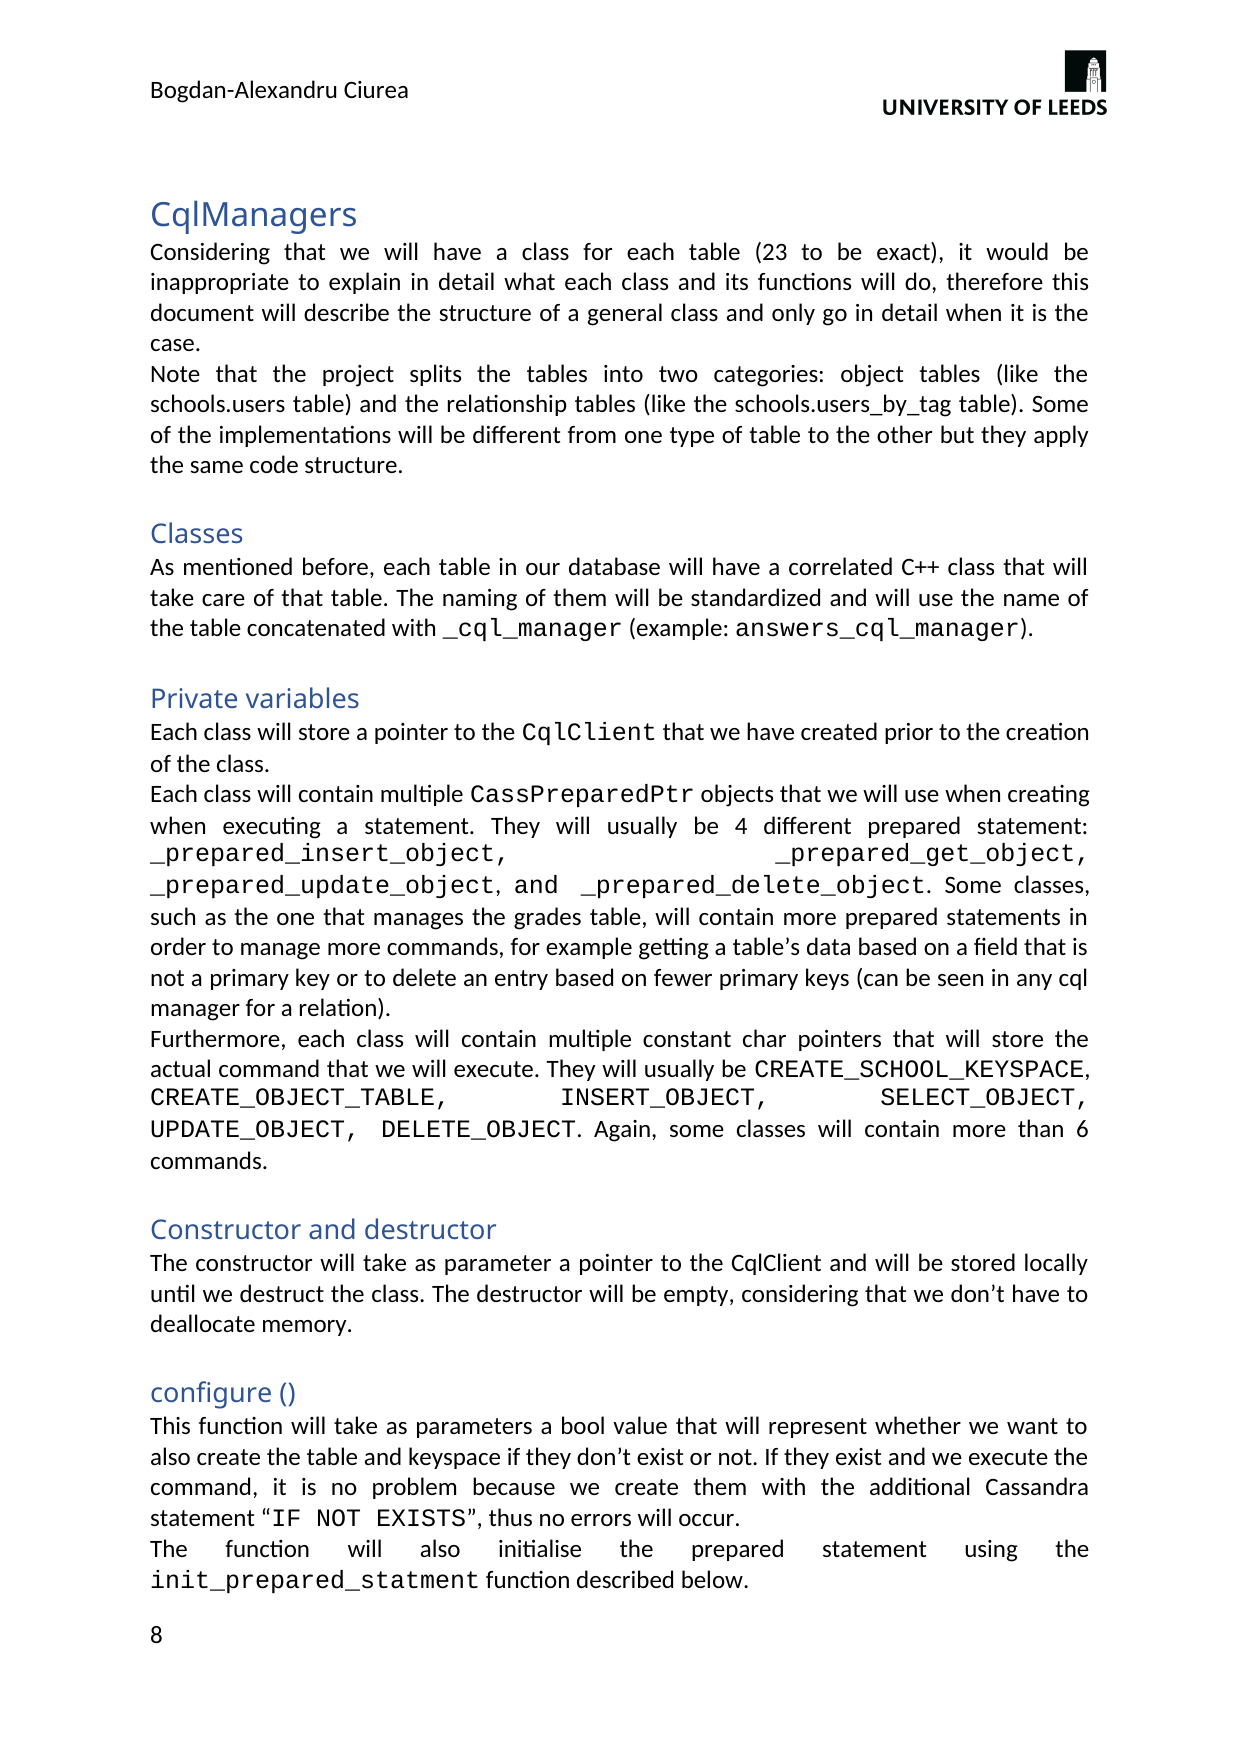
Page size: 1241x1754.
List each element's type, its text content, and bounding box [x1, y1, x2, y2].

subtitle CqlManagers [150, 190, 1090, 236]
text Considering that we will have a class for each table (23 to be exact), it would be inappropriate to explain in detail what each class and its functions will do, therefore this document will describe the structure of a general class and only go in detail when it is the case. [150, 236, 1090, 358]
text Each class will store a pointer to the CqlClient that we have created prior to the creation of the class. [150, 716, 1090, 778]
subtitle configure () [150, 1373, 1090, 1410]
subtitle Constructor and destructor [150, 1210, 1090, 1247]
picture [877, 45, 1112, 122]
text Note that the project splits the tables into two categories: object tables (like the schools.users table) and the relationship tables (like the schools.users_by_tag table). Some of the implementations will be different from one type of table to the other but they apply the same code structure. [150, 358, 1090, 480]
subtitle Private variables [150, 679, 1090, 716]
text The constructor will take as parameter a pointer to the CqlClient and will be stored locally until we destruct the class. The destructor will be empty, considering that we don’t have to deallocate memory. [150, 1247, 1090, 1339]
text Furthermore, each class will contain multiple constant char pointers that will store the actual command that we will execute. They will usually be CREATE_SCHOOL_KEYSPACE, CREATE_OBJECT_TABLE, INSERT_OBJECT, SELECT_OBJECT, UPDATE_OBJECT, DELETE_OBJECT. Again, some classes will contain more than 6 commands. [150, 1023, 1090, 1176]
text Each class will contain multiple CassPreparedPtr objects that we will use when creating when executing a statement. They will usually be 4 different prepared statement: _prepared_insert_object, _prepared_get_object, _prepared_update_object, and _prepared_delete_object. Some classes, such as the one that manages the grades table, will contain more prepared statements in order to manage more commands, for example getting a table’s data based on a field that is not a primary key or to delete an entry based on fewer primary keys (can be seen in any cql manager for a relation). [150, 778, 1090, 1023]
subtitle Classes [150, 515, 1090, 552]
text This function will take as parameters a bool value that will represent whether we want to also create the table and keyspace if they don’t exist or not. If they exist and we execute the command, it is no problem because we create them with the additional Cassandra statement “IF NOT EXISTS”, thus no errors will occur. [150, 1410, 1090, 1534]
text As mentioned before, each table in our database will have a correlated C++ class that will take care of that table. The naming of them will be standardized and will use the name of the table concatenated with _cql_manager (example: answers_cql_manager). [150, 552, 1090, 644]
text The function will also initialise the prepared statement using the init_prepared_statment function described below. [150, 1534, 1090, 1596]
